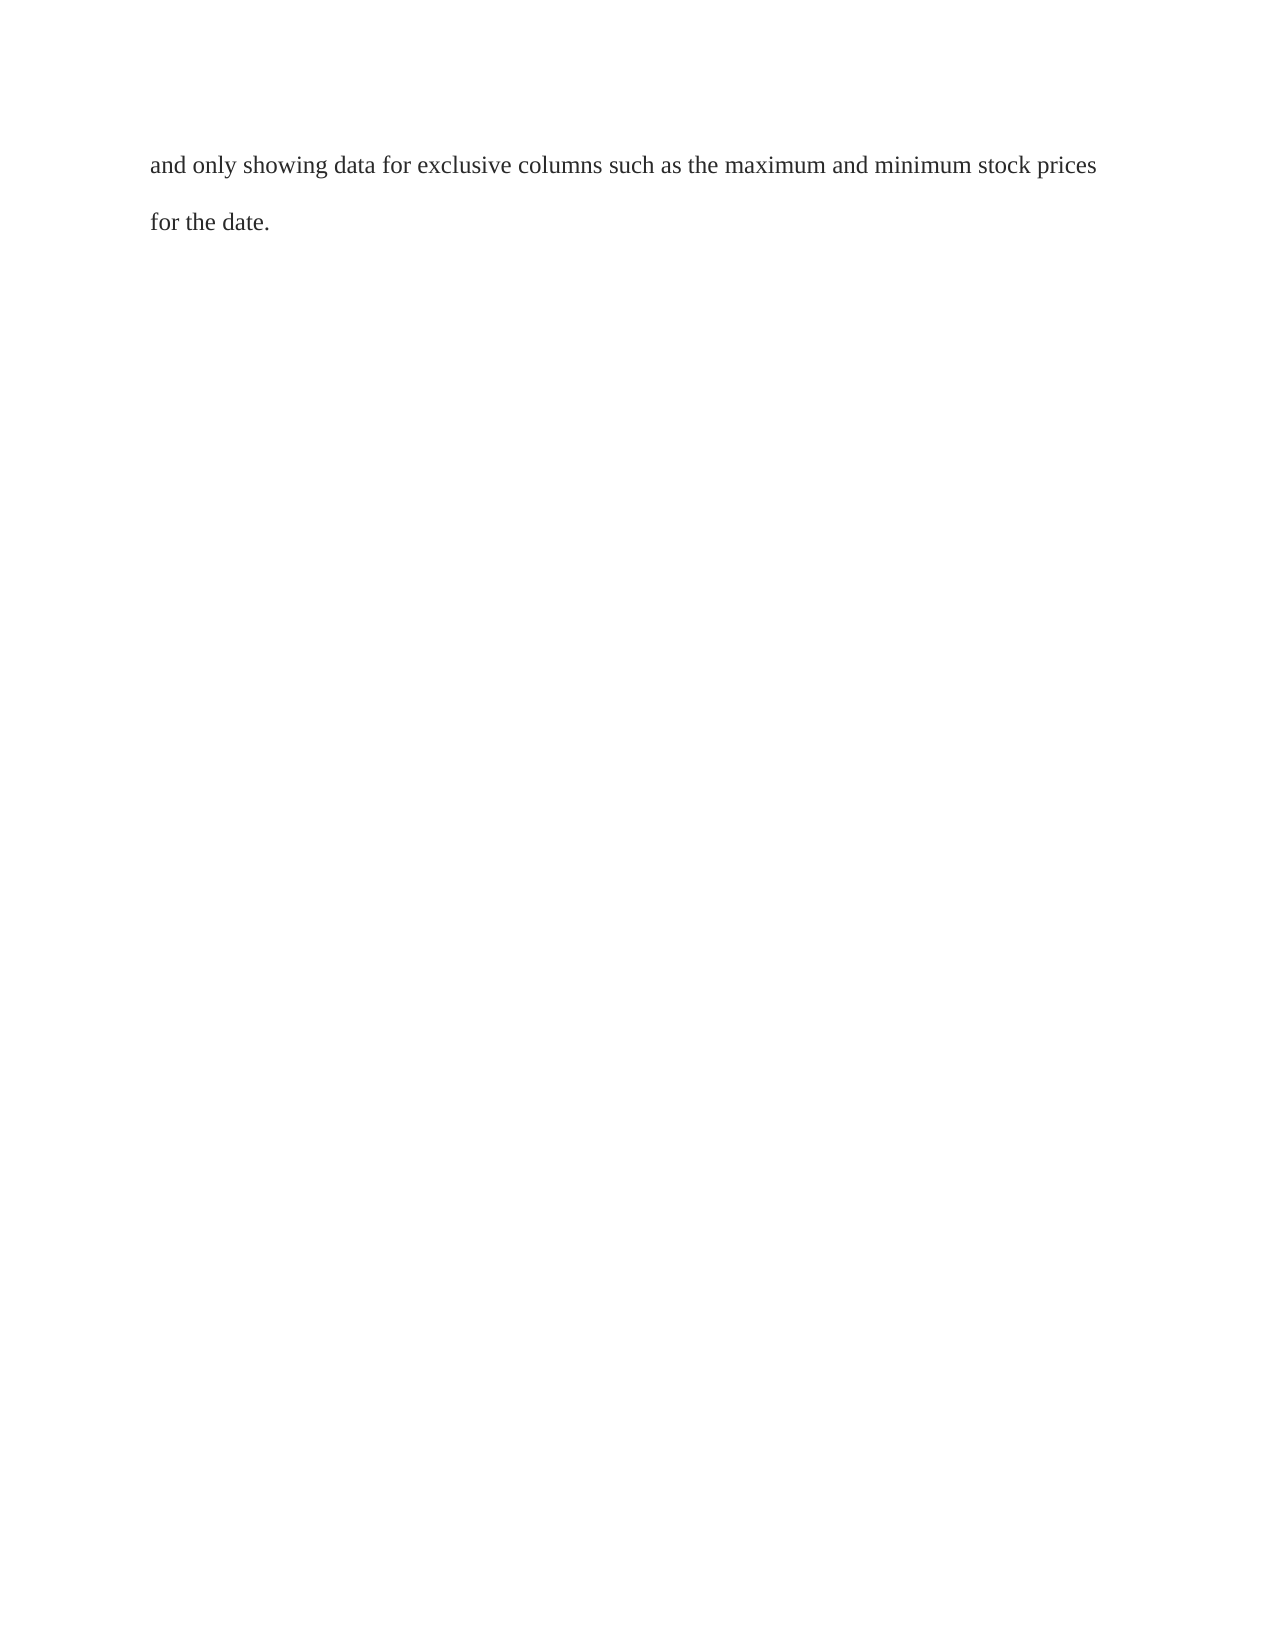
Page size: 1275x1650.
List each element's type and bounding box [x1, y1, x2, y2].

text [150, 150, 1125, 236]
